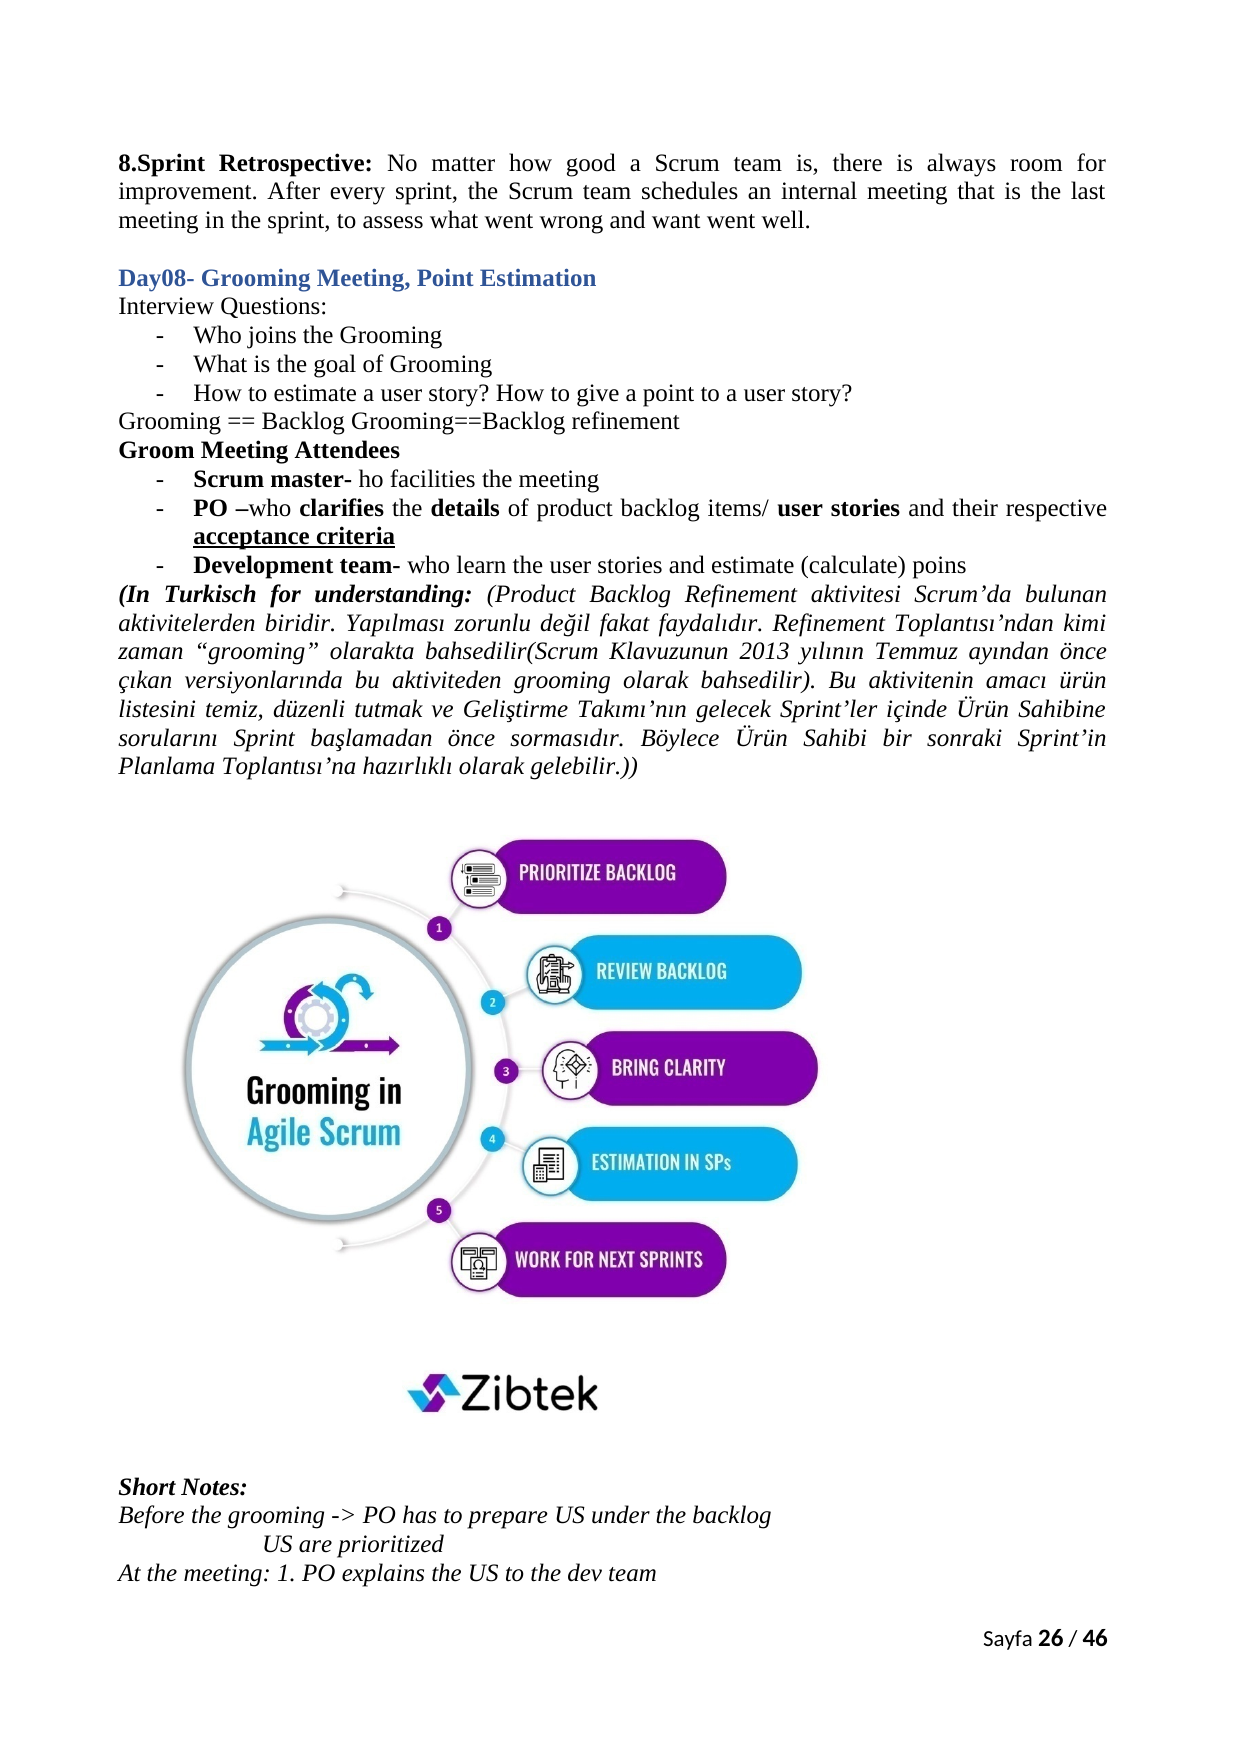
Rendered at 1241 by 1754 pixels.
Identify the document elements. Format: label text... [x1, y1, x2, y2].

text (In Turkisch for understanding: (Product Backlog Refinement aktivitesi Scrum’da bulunan aktivitelerden biridir. Yapılması zorunlu değil fakat faydalıdır. Refinement Toplantısı’ndan kimi zaman “grooming” olarakta bahsedilir(Scrum Klavuzunun 2013 yılının Temmuz ayından önce çıkan versiyonlarında bu aktiviteden grooming olarak bahsedilir). Bu aktivitenin amacı ürün listesini temiz, düzenli tutmak ve Geliştirme Takımı’nın gelecek Sprint’ler içinde Ürün Sahibine sorularını Sprint başlamadan önce sormasıdır. Böylece Ürün Sahibi bir sonraki Sprint’in Planlama Toplantısı’na hazırlıklı olarak gelebilir.)) [118, 579, 1107, 780]
list Who joins the Grooming [156, 320, 1107, 349]
subtitle Scrum master- ho facilities the meeting [156, 464, 1107, 493]
list What is the goal of Grooming [156, 349, 1107, 378]
text Short Notes: [118, 1472, 1107, 1500]
picture [118, 780, 888, 1443]
text Grooming == Backlog Grooming==Backlog refinement [118, 406, 1107, 435]
subtitle Development team- who learn the user stories and estimate (calculate) poins [156, 550, 1107, 579]
subtitle Day08- Grooming Meeting, Point Estimation [118, 263, 1107, 291]
subtitle Groom Meeting Attendees [118, 435, 1107, 464]
text 8.Sprint Retrospective: No matter how good a Scrum team is, there is always room for improvement. After every sprint, the Scrum team schedules an internal meeting that is the last meeting in the sprint, to assess what went wrong and want went well. [118, 148, 1107, 234]
text Before the grooming -> PO has to prepare US under the backlog [118, 1500, 1107, 1529]
text At the meeting: 1. PO explains the US to the dev team [118, 1558, 1107, 1587]
list How to estimate a user story? How to give a point to a user story? [156, 378, 1107, 406]
text US are prioritized [118, 1529, 1107, 1558]
subtitle PO –who clarifies the details of product backlog items/ user stories and their respective acceptance criteria [156, 493, 1107, 550]
text Interview Questions: [118, 291, 1107, 320]
